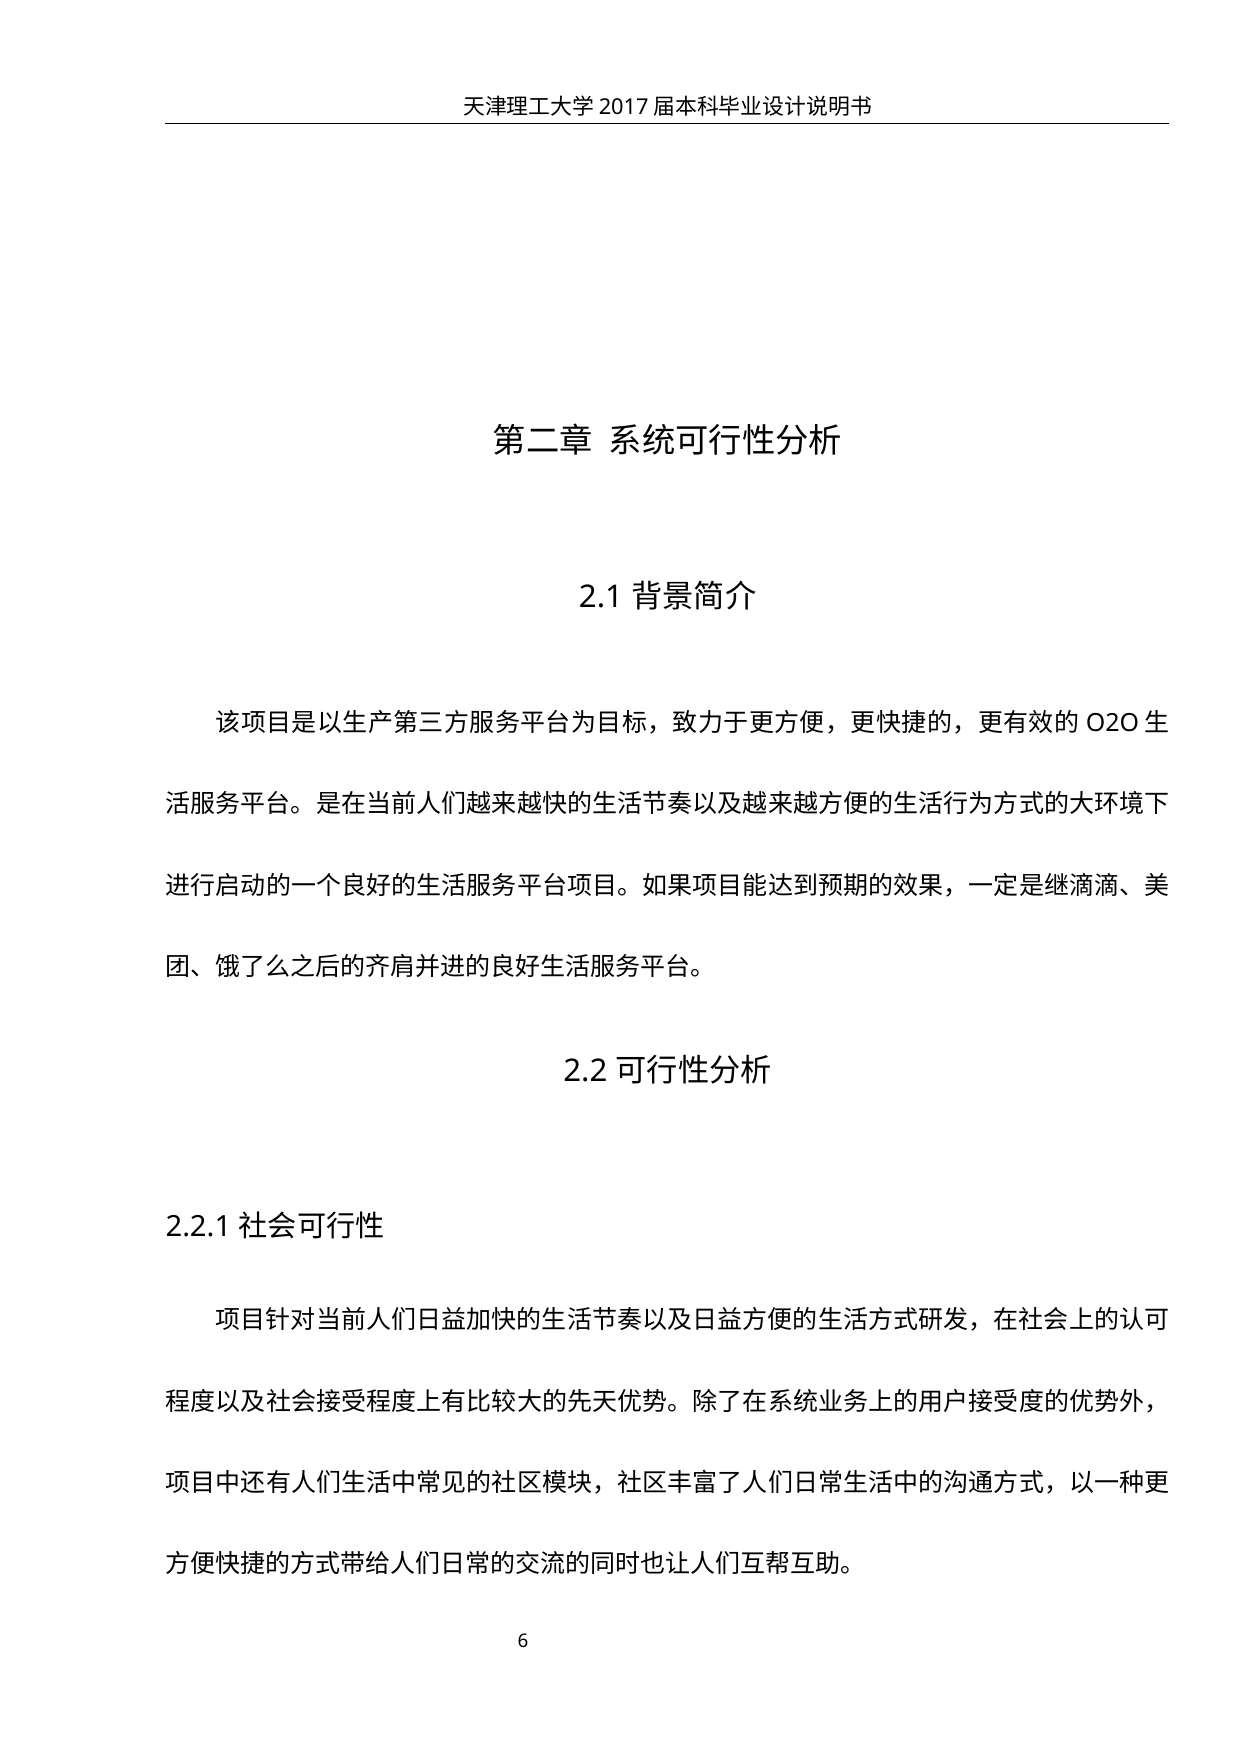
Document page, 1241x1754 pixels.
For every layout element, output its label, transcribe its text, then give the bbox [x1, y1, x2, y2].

subtitle 系统可行性分析 [165, 406, 1169, 471]
subtitle 2.2.1 社会可行性 [165, 1191, 1169, 1256]
text 该项目是以生产第三方服务平台为目标，致力于更方便，更快捷的，更有效的O2O生活服务平台。是在当前人们越来越快的生活节奏以及越来越方便的生活行为方式的大环境下进行启动的一个良好的生活服务平台项目。如果项目能达到预期的效果，一定是继滴滴、美团、饿了么之后的齐肩并进的良好生活服务平台。 [165, 688, 1169, 997]
text 项目针对当前人们日益加快的生活节奏以及日益方便的生活方式研发，在社会上的认可程度以及社会接受程度上有比较大的先天优势。除了在系统业务上的用户接受度的优势外，项目中还有人们生活中常见的社区模块，社区丰富了人们日常生活中的沟通方式，以一种更方便快捷的方式带给人们日常的交流的同时也让人们互帮互助。 [165, 1285, 1169, 1594]
subtitle 2.2 可行性分析 [165, 1035, 1169, 1100]
subtitle 2.1 背景简介 [165, 562, 1169, 627]
